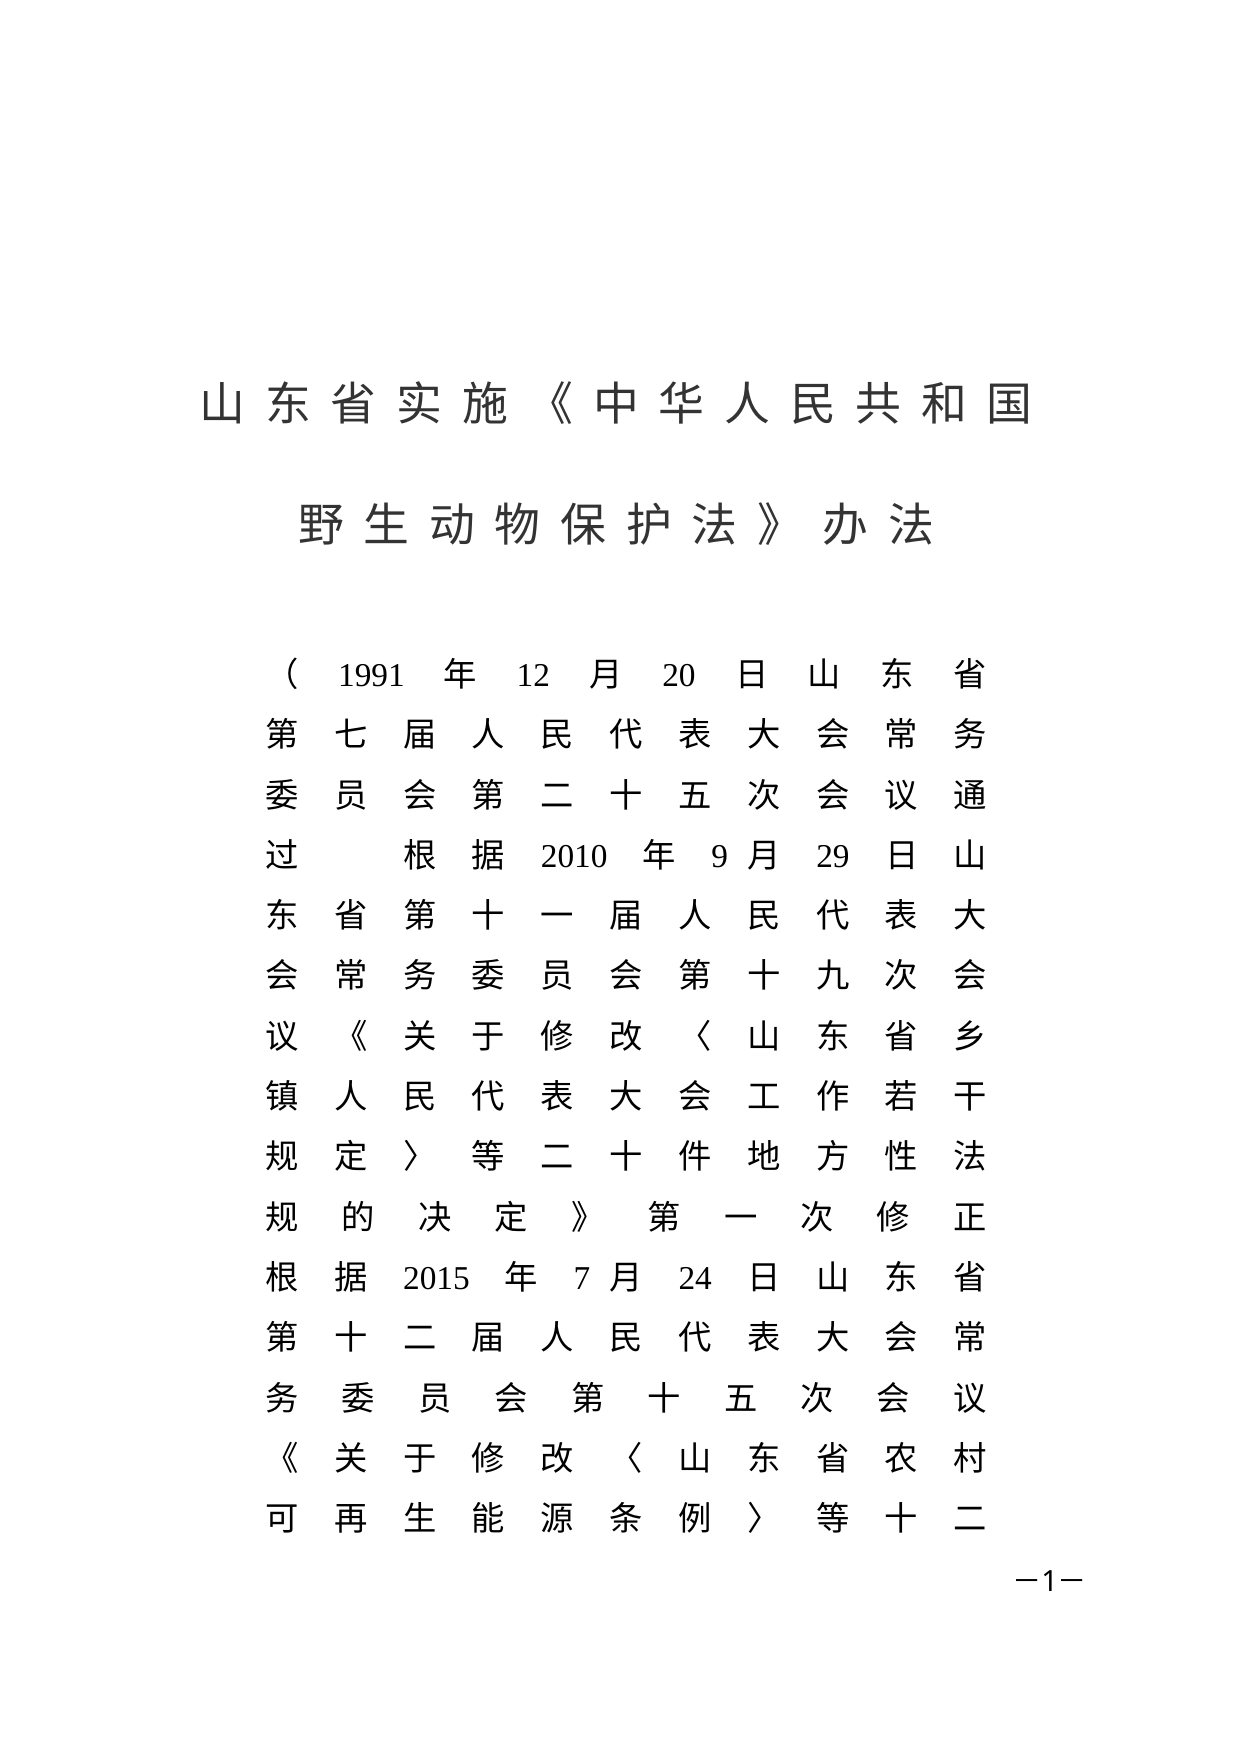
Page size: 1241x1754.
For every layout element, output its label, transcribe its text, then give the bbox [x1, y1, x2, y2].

text 山东省实施《中华人民共和国 野生动物保护法》办法 [167, 340, 1085, 581]
